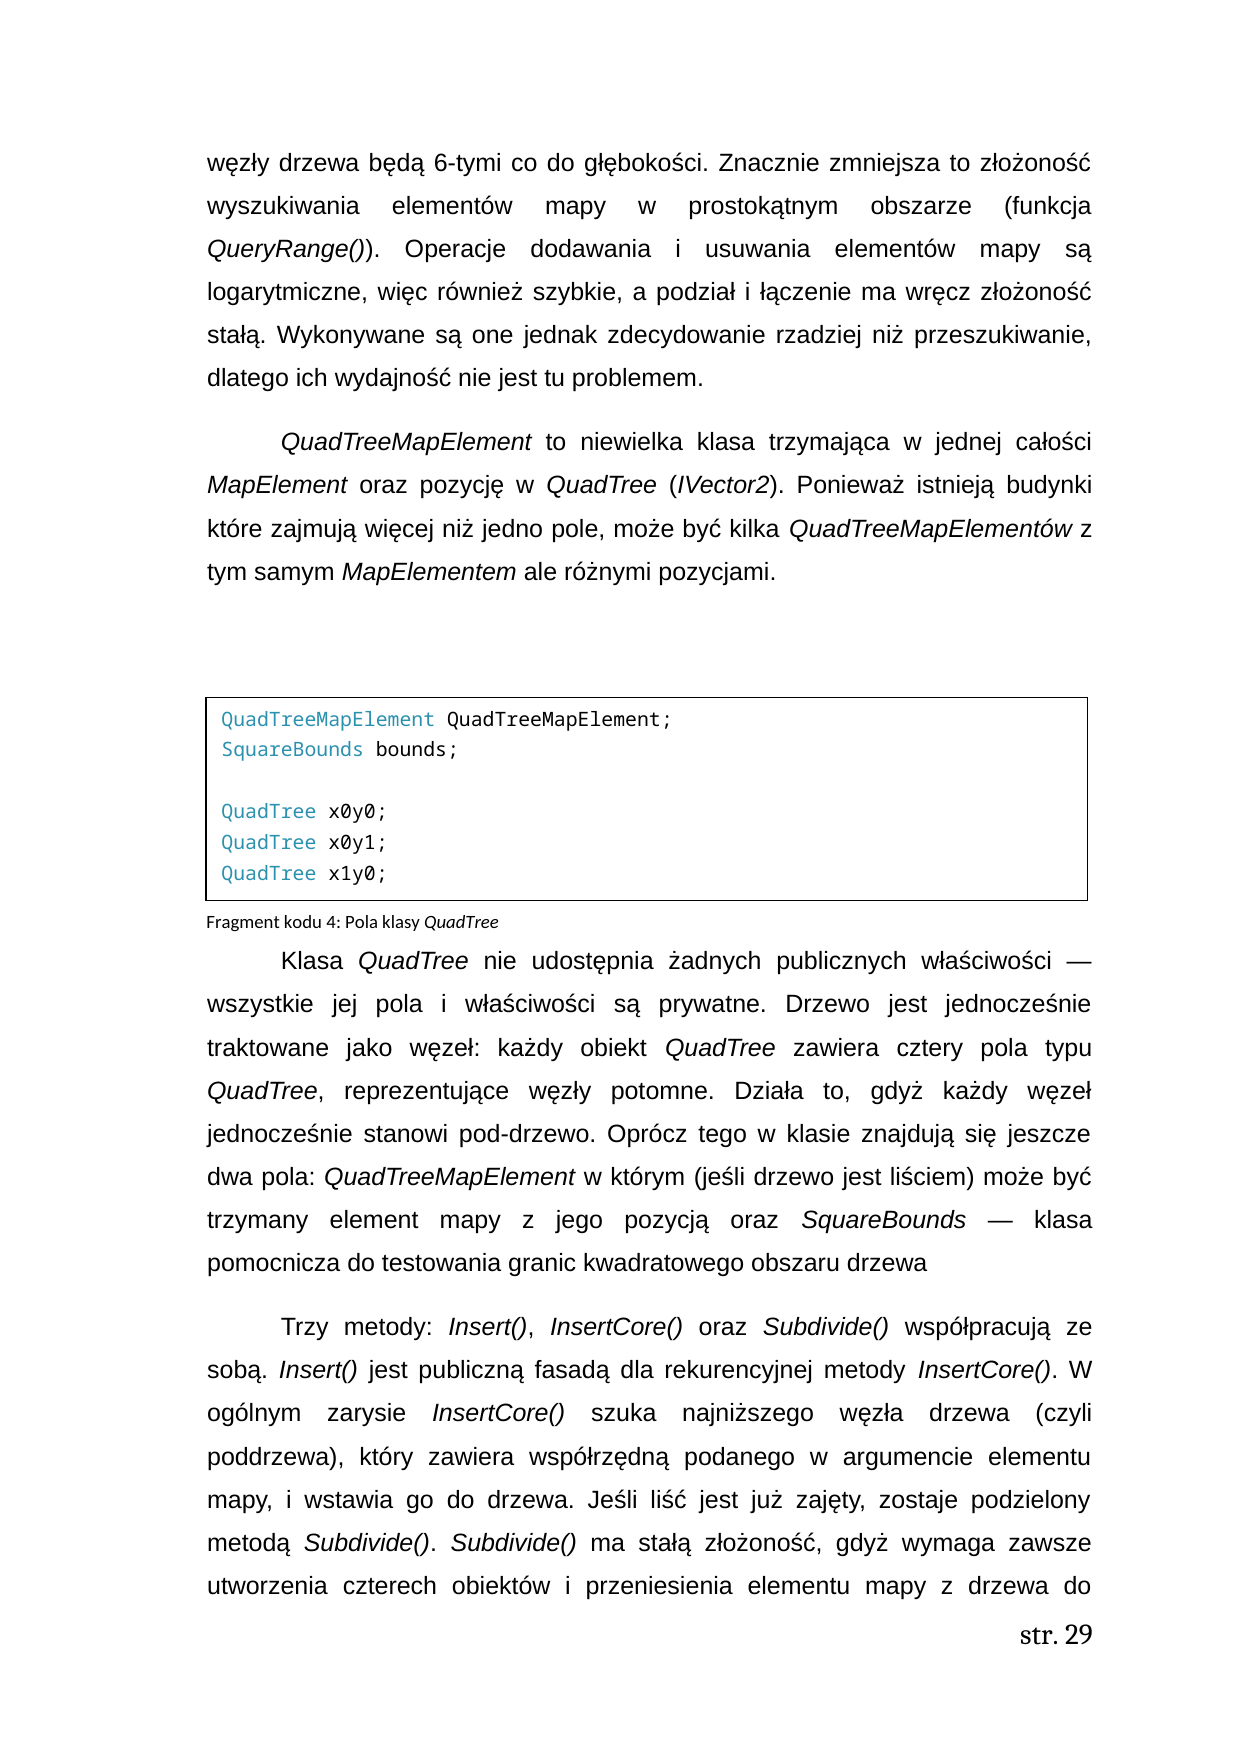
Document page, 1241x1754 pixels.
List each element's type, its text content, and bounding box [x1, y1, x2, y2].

text Klasa QuadTree nie udostępnia żadnych publicznych właściwości — wszystkie jej pola i właściwości są prywatne. Drzewo jest jednocześnie traktowane jako węzeł: każdy obiekt QuadTree zawiera cztery pola typu QuadTree, reprezentujące węzły potomne. Działa to, gdyż każdy węzeł jednocześnie stanowi pod-drzewo. Oprócz tego w klasie znajdują się jeszcze dwa pola: QuadTreeMapElement w którym (jeśli drzewo jest liściem) może być trzymany element mapy z jego pozycją oraz SquareBounds — klasa pomocnicza do testowania granic kwadratowego obszaru drzewa [207, 711, 1092, 1277]
text QuadTreeMapElement to niewielka klasa trzymająca w jednej całości MapElement oraz pozycję w QuadTree (IVector2). Ponieważ istnieją budynki które zajmują więcej niż jedno pole, może być kilka QuadTreeMapElementów z tym samym MapElementem ale różnymi pozycjami. [207, 427, 1092, 585]
